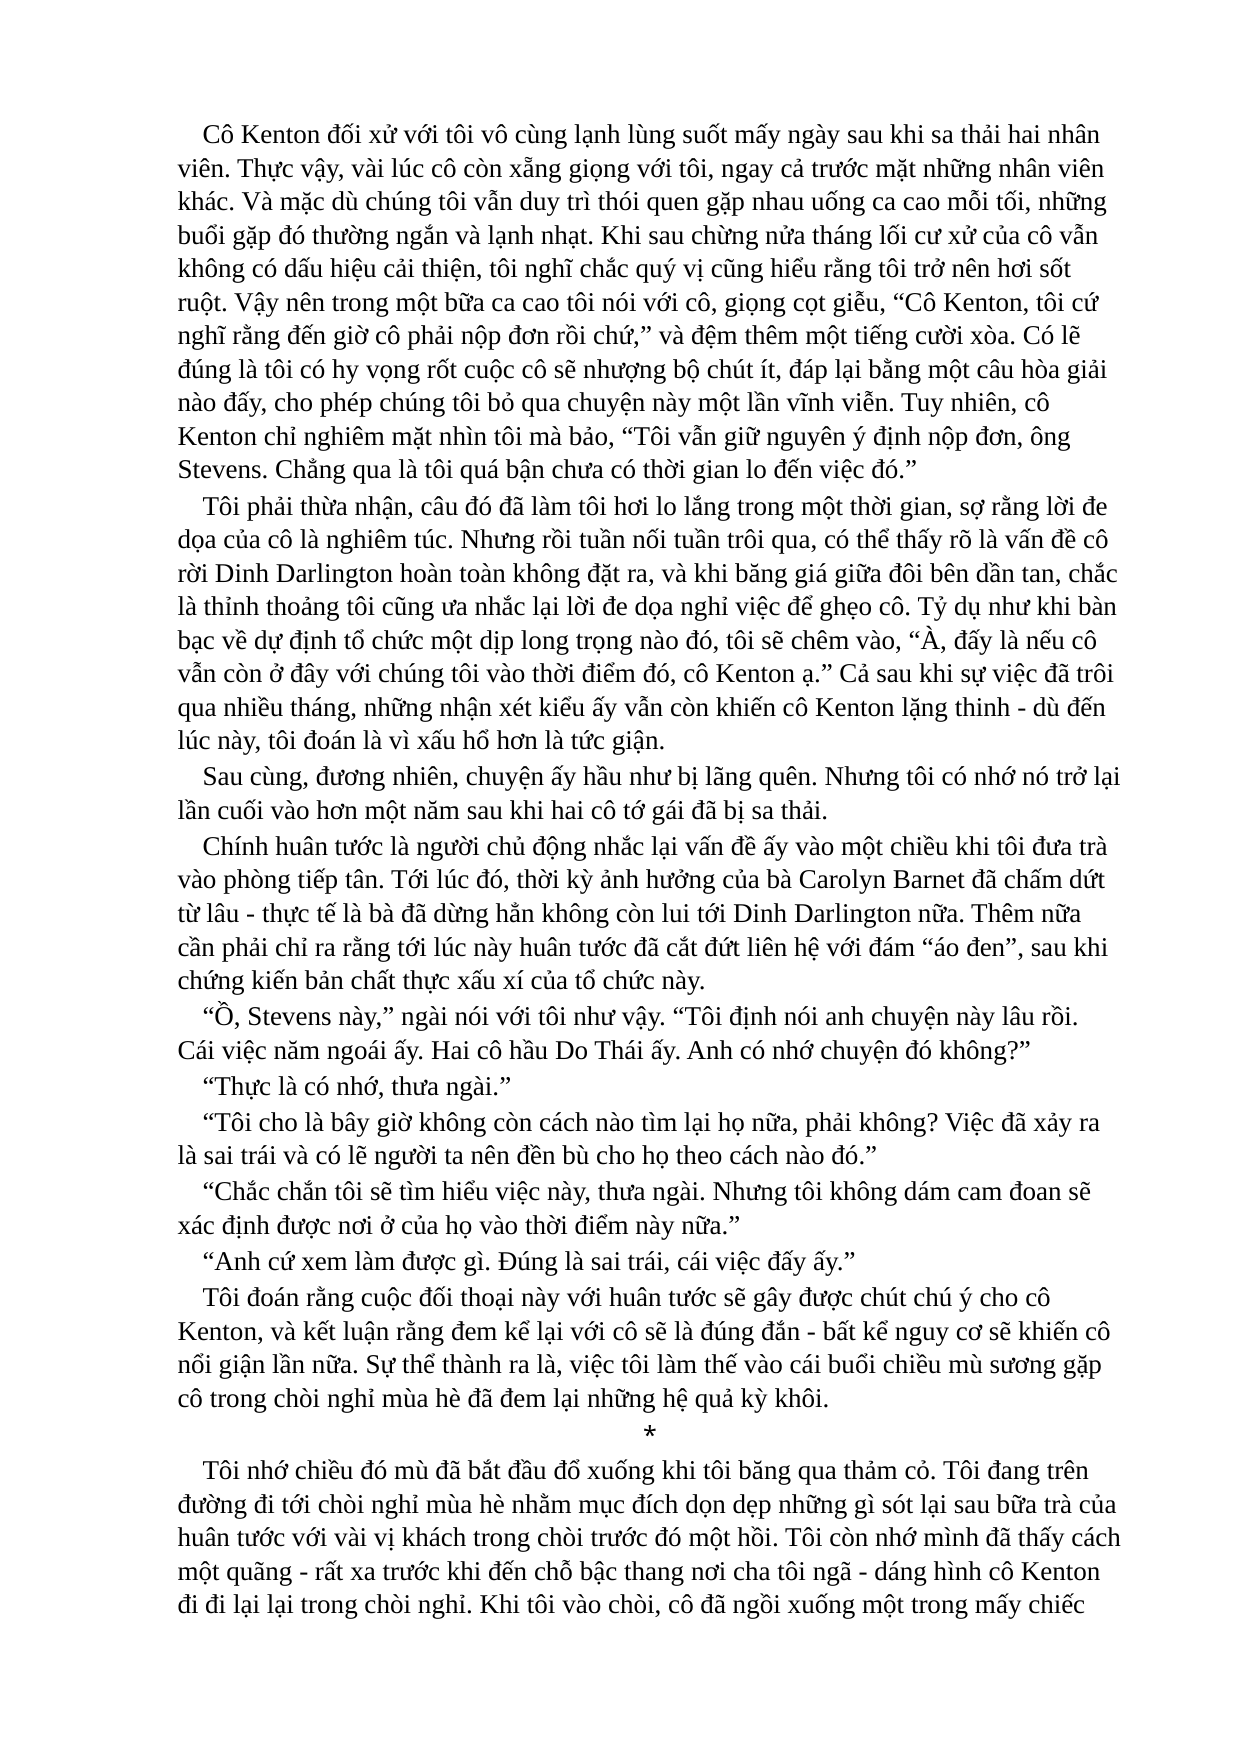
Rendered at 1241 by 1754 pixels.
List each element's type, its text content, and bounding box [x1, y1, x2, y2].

text “Ồ, Stevens này,” ngài nói với tôi như vậy. “Tôi định nói anh chuyện này lâu rồi. Cái việc năm ngoái ấy. Hai cô hầu Do Thái ấy. Anh có nhớ chuyện đó không?” [177, 1000, 1122, 1065]
text “Thực là có nhớ, thưa ngài.” [177, 1070, 1122, 1101]
text Sau cùng, đương nhiên, chuyện ấy hầu như bị lãng quên. Nhưng tôi có nhớ nó trở lại lần cuối vào hơn một năm sau khi hai cô tớ gái đã bị sa thải. [177, 760, 1122, 825]
text Chính huân tước là người chủ động nhắc lại vấn đề ấy vào một chiều khi tôi đưa trà vào phòng tiếp tân. Tới lúc đó, thời kỳ ảnh hưởng của bà Carolyn Barnet đã chấm dứt từ lâu - thực tế là bà đã dừng hẳn không còn lui tới Dinh Darlington nữa. Thêm nữa cần phải chỉ ra rằng tới lúc này huân tước đã cắt đứt liên hệ với đám “áo đen”, sau khi chứng kiến bản chất thực xấu xí của tổ chức này. [177, 830, 1122, 995]
text “Chắc chắn tôi sẽ tìm hiểu việc này, thưa ngài. Nhưng tôi không dám cam đoan sẽ xác định được nơi ở của họ vào thời điểm này nữa.” [177, 1175, 1122, 1240]
text “Anh cứ xem làm được gì. Đúng là sai trái, cái việc đấy ấy.” [177, 1245, 1122, 1276]
text * [177, 1418, 1122, 1452]
text Tôi phải thừa nhận, câu đó đã làm tôi hơi lo lắng trong một thời gian, sợ rằng lời đe dọa của cô là nghiêm túc. Nhưng rồi tuần nối tuần trôi qua, có thể thấy rõ là vấn đề cô rời Dinh Darlington hoàn toàn không đặt ra, và khi băng giá giữa đôi bên dần tan, chắc là thỉnh thoảng tôi cũng ưa nhắc lại lời đe dọa nghỉ việc để ghẹo cô. Tỷ dụ như khi bàn bạc về dự định tổ chức một dịp long trọng nào đó, tôi sẽ chêm vào, “À, đấy là nếu cô vẫn còn ở đây với chúng tôi vào thời điểm đó, cô Kenton ạ.” Cả sau khi sự việc đã trôi qua nhiều tháng, những nhận xét kiểu ấy vẫn còn khiến cô Kenton lặng thinh - dù đến lúc này, tôi đoán là vì xấu hổ hơn là tức giận. [177, 489, 1122, 756]
text Cô Kenton đối xử với tôi vô cùng lạnh lùng suốt mấy ngày sau khi sa thải hai nhân viên. Thực vậy, vài lúc cô còn xẵng giọng với tôi, ngay cả trước mặt những nhân viên khác. Và mặc dù chúng tôi vẫn duy trì thói quen gặp nhau uống ca cao mỗi tối, những buổi gặp đó thường ngắn và lạnh nhạt. Khi sau chừng nửa tháng lối cư xử của cô vẫn không có dấu hiệu cải thiện, tôi nghĩ chắc quý vị cũng hiểu rằng tôi trở nên hơi sốt ruột. Vậy nên trong một bữa ca cao tôi nói với cô, giọng cọt giễu, “Cô Kenton, tôi cứ nghĩ rằng đến giờ cô phải nộp đơn rồi chứ,” và đệm thêm một tiếng cười xòa. Có lẽ đúng là tôi có hy vọng rốt cuộc cô sẽ nhượng bộ chút ít, đáp lại bằng một câu hòa giải nào đấy, cho phép chúng tôi bỏ qua chuyện này một lần vĩnh viễn. Tuy nhiên, cô Kenton chỉ nghiêm mặt nhìn tôi mà bảo, “Tôi vẫn giữ nguyên ý định nộp đơn, ông Stevens. Chẳng qua là tôi quá bận chưa có thời gian lo đến việc đó.” [177, 118, 1122, 485]
text Tôi đoán rằng cuộc đối thoại này với huân tước sẽ gây được chút chú ý cho cô Kenton, và kết luận rằng đem kể lại với cô sẽ là đúng đắn - bất kể nguy cơ sẽ khiến cô nổi giận lần nữa. Sự thể thành ra là, việc tôi làm thế vào cái buổi chiều mù sương gặp cô trong chòi nghỉ mùa hè đã đem lại những hệ quả kỳ khôi. [177, 1281, 1122, 1413]
text “Tôi cho là bây giờ không còn cách nào tìm lại họ nữa, phải không? Việc đã xảy ra là sai trái và có lẽ người ta nên đền bù cho họ theo cách nào đó.” [177, 1106, 1122, 1171]
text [177, 1454, 1122, 1619]
